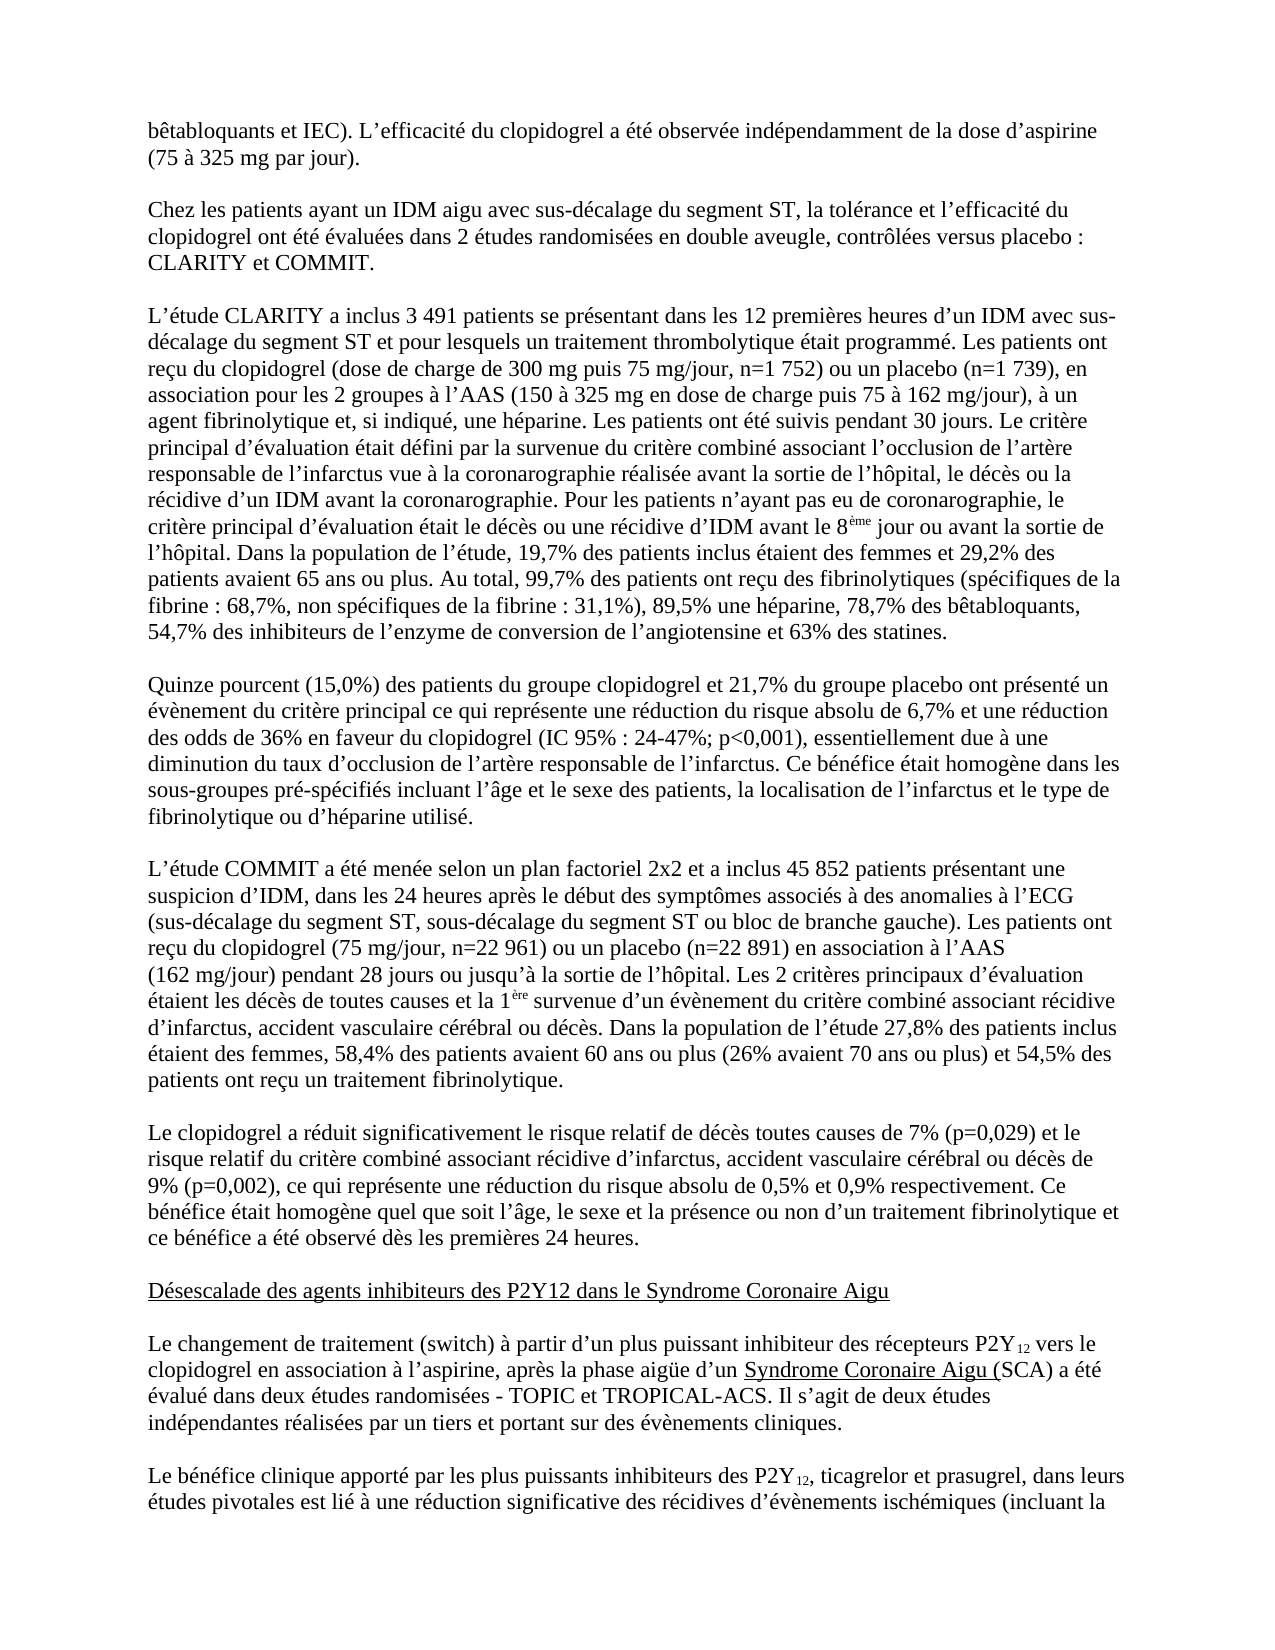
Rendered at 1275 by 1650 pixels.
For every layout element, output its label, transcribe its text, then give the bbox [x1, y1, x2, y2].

text Quinze pourcent (15,0%) des patients du groupe clopidogrel et 21,7% du groupe placebo ont présenté un évènement du critère principal ce qui représente une réduction du risque absolu de 6,7% et une réduction des odds de 36% en faveur du clopidogrel (IC 95% : 24-47%; p<0,001), essentiellement due à une diminution du taux d’occlusion de l’artère responsable de l’infarctus. Ce bénéfice était homogène dans les sous-groupes pré-spécifiés incluant l’âge et le sexe des patients, la localisation de l’infarctus et le type de fibrinolytique ou d’héparine utilisé. [148, 671, 1121, 829]
text Le clopidogrel a réduit significativement le risque relatif de décès toutes causes de 7% (p=0,029) et le risque relatif du critère combiné associant récidive d’infarctus, accident vasculaire cérébral ou décès de 9% (p=0,002), ce qui représente une réduction du risque absolu de 0,5% et 0,9% respectivement. Ce bénéfice était homogène quel que soit l’âge, le sexe et la présence ou non d’un traitement fibrinolytique et ce bénéfice a été observé dès les premières 24 heures. [148, 1119, 1122, 1251]
text L’étude COMMIT a été menée selon un plan factoriel 2x2 et a inclus 45 852 patients présentant une suspicion d’IDM, dans les 24 heures après le début des symptômes associés à des anomalies à l’ECG (sus-décalage du segment ST, sous-décalage du segment ST ou bloc de branche gauche). Les patients ont reçu du clopidogrel (75 mg/jour, n=22 961) ou un placebo (n=22 891) en association à l’AAS [148, 855, 1114, 961]
text Le bénéfice clinique apporté par les plus puissants inhibiteurs des P2Y12, ticagrelor et prasugrel, dans leurs études pivotales est lié à une réduction significative des récidives d’évènements ischémiques (incluant la [148, 1462, 1129, 1514]
text L’étude CLARITY a inclus 3 491 patients se présentant dans les 12 premières heures d’un IDM avec sus- décalage du segment ST et pour lesquels un traitement thrombolytique était programmé. Les patients ont reçu du clopidogrel (dose de charge de 300 mg puis 75 mg/jour, n=1 752) ou un placebo (n=1 739), en association pour les 2 groupes à l’AAS (150 à 325 mg en dose de charge puis 75 à 162 mg/jour), à un agent fibrinolytique et, si indiqué, une héparine. Les patients ont été suivis pendant 30 jours. Le critère principal d’évaluation était défini par la survenue du critère combiné associant l’occlusion de l’artère responsable de l’infarctus vue à la coronarographie réalisée avant la sortie de l’hôpital, le décès ou la récidive d’un IDM avant la coronarographie. Pour les patients n’ayant pas eu de coronarographie, le critère principal d’évaluation était le décès ou une récidive d’IDM avant le 8ème jour ou avant la sortie de l’hôpital. Dans la population de l’étude, 19,7% des patients inclus étaient des femmes et 29,2% des patients avaient 65 ans ou plus. Au total, 99,7% des patients ont reçu des fibrinolytiques (spécifiques de la fibrine : 68,7%, non spécifiques de la fibrine : 31,1%), 89,5% une héparine, 78,7% des bêtabloquants, 54,7% des inhibiteurs de l’enzyme de conversion de l’angiotensine et 63% des statines. [148, 302, 1123, 644]
text bêtabloquants et IEC). L’efficacité du clopidogrel a été observée indépendamment de la dose d’aspirine (75 à 325 mg par jour). [148, 117, 1101, 170]
text Chez les patients ayant un IDM aigu avec sus-décalage du segment ST, la tolérance et l’efficacité du clopidogrel ont été évaluées dans 2 études randomisées en double aveugle, contrôlées versus placebo : CLARITY et COMMIT. [148, 197, 1087, 276]
text (162 mg/jour) pendant 28 jours ou jusqu’à la sortie de l’hôpital. Les 2 critères principaux d’évaluation étaient les décès de toutes causes et la 1ère survenue d’un évènement du critère combiné associant récidive d’infarctus, accident vasculaire cérébral ou décès. Dans la population de l’étude 27,8% des patients inclus étaient des femmes, 58,4% des patients avaient 60 ans ou plus (26% avaient 70 ans ou plus) et 54,5% des patients ont reçu un traitement fibrinolytique. [148, 961, 1120, 1093]
text Le changement de traitement (switch) à partir d’un plus puissant inhibiteur des récepteurs P2Y12 vers le clopidogrel en association à l’aspirine, après la phase aigüe d’un Syndrome Coronaire Aigu (SCA) a été évalué dans deux études randomisées - TOPIC et TROPICAL-ACS. Il s’agit de deux études indépendantes réalisées par un tiers et portant sur des évènements cliniques. [148, 1330, 1103, 1435]
text Désescalade des agents inhibiteurs des P2Y12 dans le Syndrome Coronaire Aigu [148, 1277, 1150, 1303]
